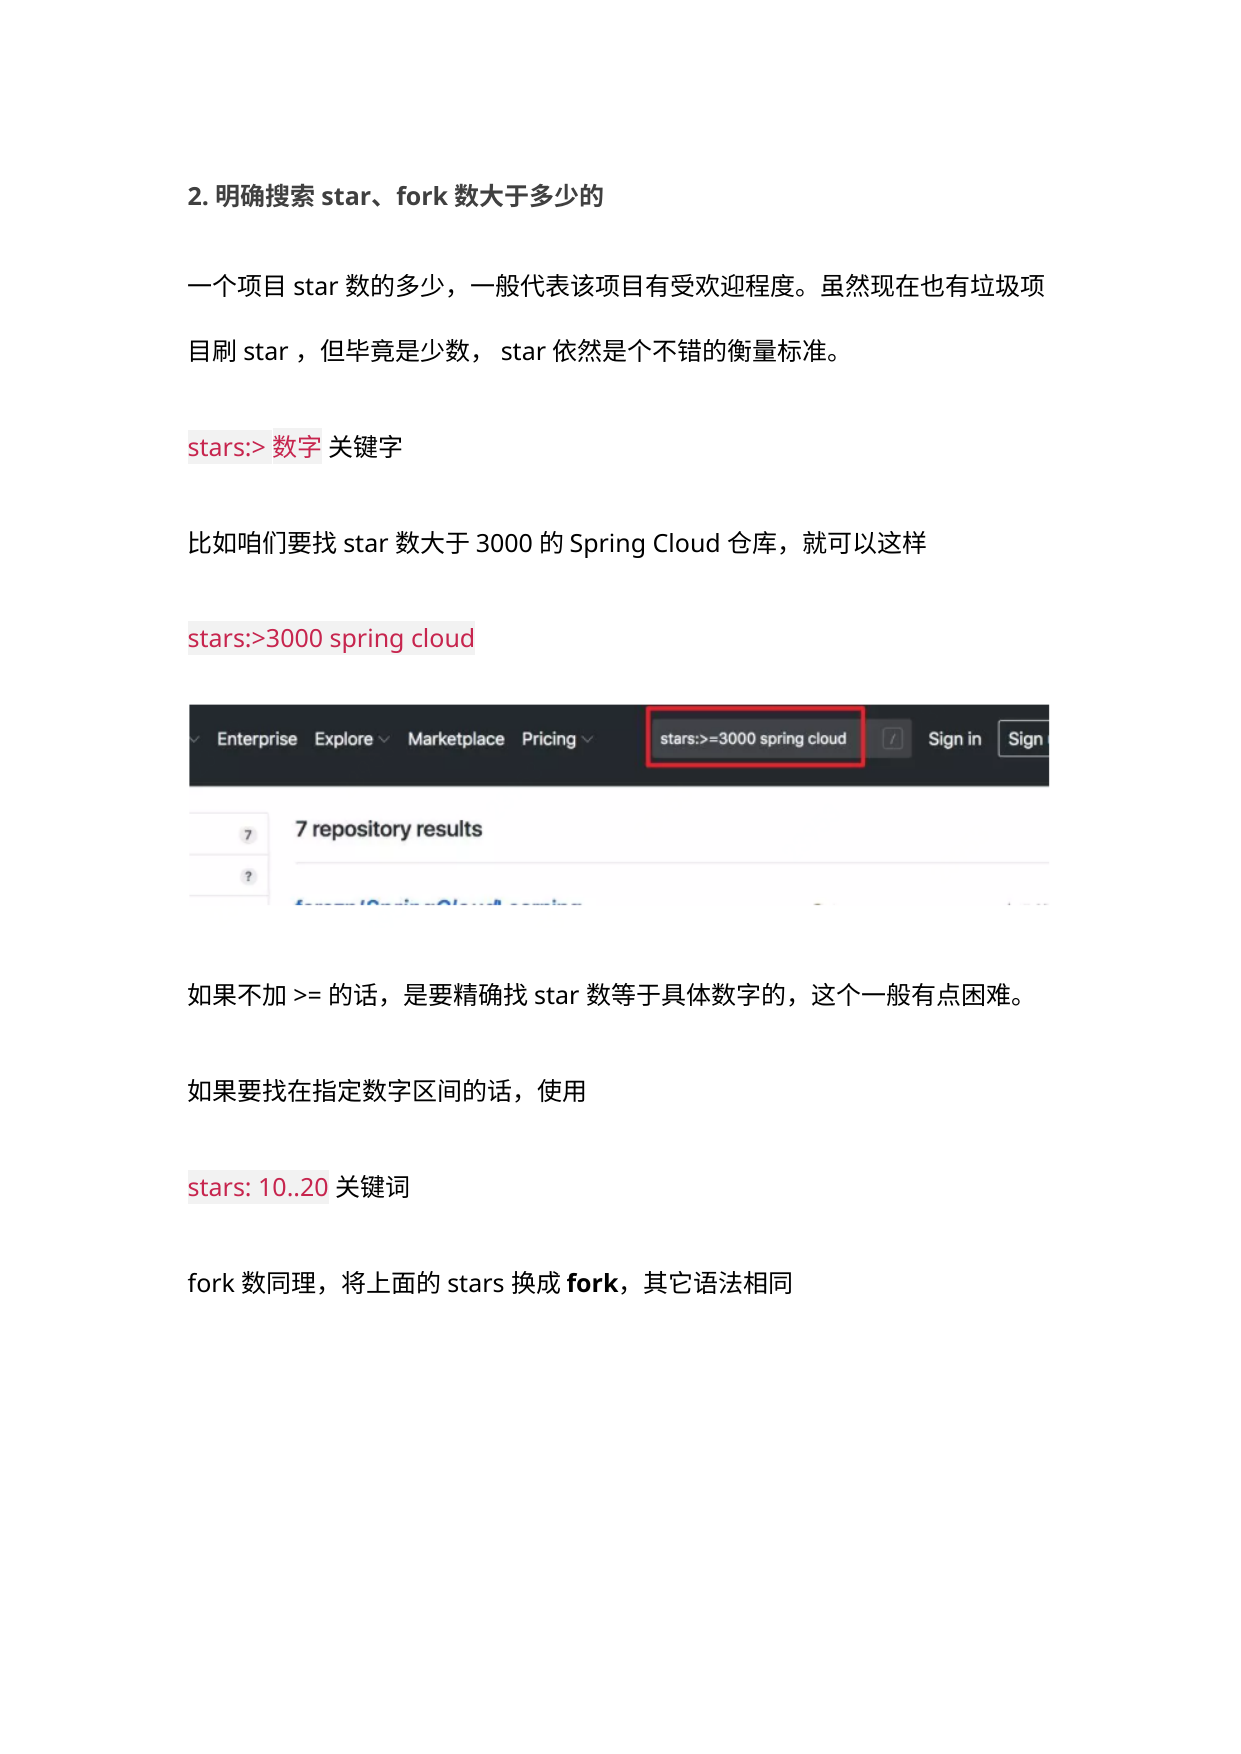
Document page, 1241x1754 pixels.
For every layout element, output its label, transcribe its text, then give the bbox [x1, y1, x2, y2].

picture [187, 702, 1053, 928]
text 如果要找在指定数字区间的话，使用 [187, 1057, 1053, 1122]
text 比如咱们要找 star 数大于 3000 的Spring Cloud 仓库，就可以这样 [187, 509, 1053, 574]
text 如果不加 >= 的话，是要精确找 star 数等于具体数字的，这个一般有点困难。 [187, 961, 1053, 1026]
text stars: 10..20 关键词 [187, 1153, 1053, 1218]
text stars:> 数字 关键字 [187, 413, 1053, 478]
text stars:>3000 spring cloud [187, 606, 1053, 671]
text fork 数同理，将上面的 stars 换成 fork，其它语法相同 [187, 1249, 1053, 1314]
text 一个项目 star 数的多少，一般代表该项目有受欢迎程度。虽然现在也有垃圾项目刷 star ，但毕竟是少数， star 依然是个不错的衡量标准。 [187, 252, 1053, 382]
subtitle 2. 明确搜索 star、fork 数大于多少的 [187, 162, 1053, 227]
